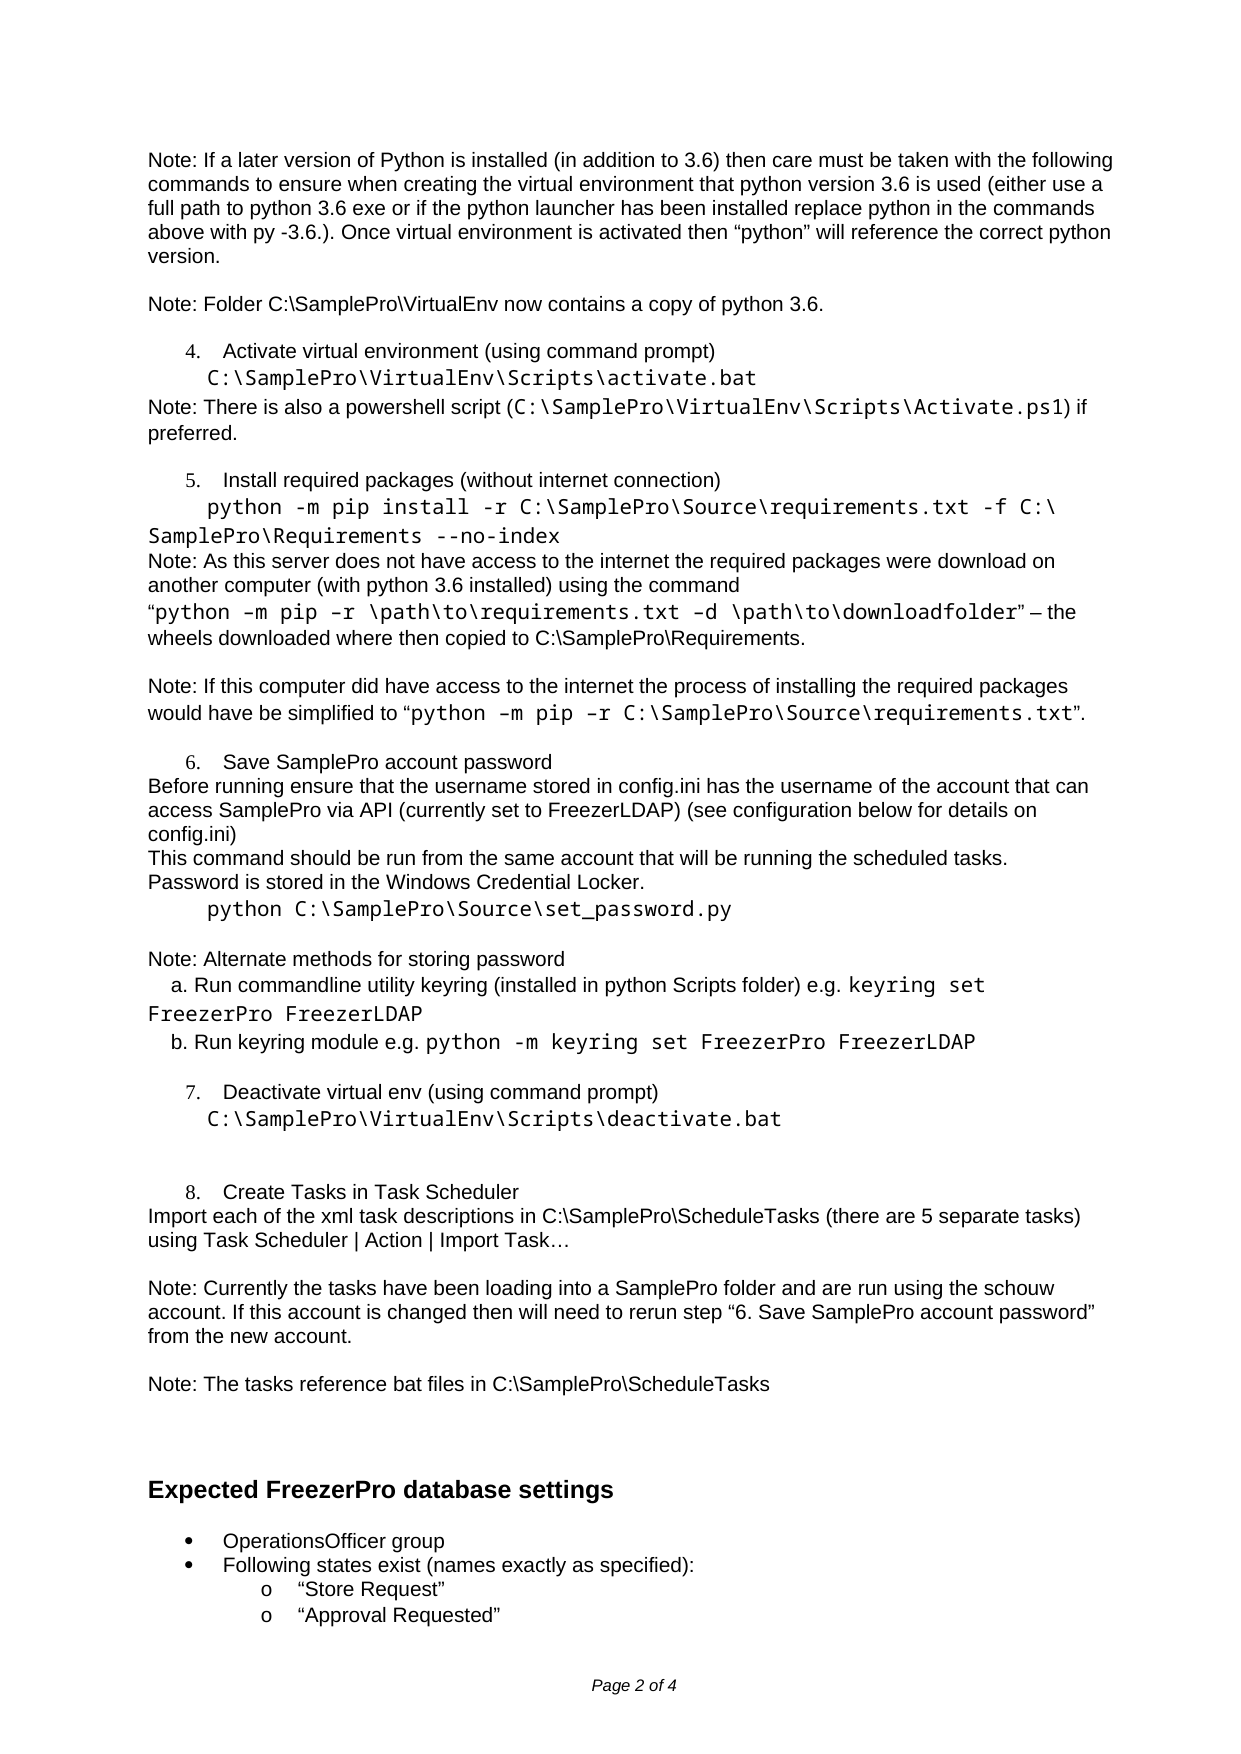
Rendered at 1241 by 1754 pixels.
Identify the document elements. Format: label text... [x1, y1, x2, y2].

text “python –m pip –r \path\to\requirements.txt –d \path\to\downloadfolder” – the wheels downloaded where then copied to C:\SamplePro\Requirements. [148, 597, 1122, 650]
list Following states exist (names exactly as specified): [185, 1552, 1122, 1577]
text Note: Currently the tasks have been loading into a SamplePro folder and are run using the schouw account. If this account is changed then will need to rerun step “6. Save SamplePro account password” from the new account. [148, 1276, 1122, 1348]
text python -m pip install -r C:\SamplePro\Source\requirements.txt -f C:\SamplePro\Requirements --no-index [148, 492, 1122, 549]
text Note: There is also a powershell script (C:\SamplePro\VirtualEnv\Scripts\Activate.ps1) if preferred. [148, 392, 1122, 444]
list “Store Request” [260, 1577, 1122, 1602]
text Note: Alternate methods for storing password [148, 946, 1122, 970]
text python C:\SamplePro\Source\set_password.py [148, 894, 1122, 922]
text Note: As this server does not have access to the internet the required packages were download on another computer (with python 3.6 installed) using the command [148, 549, 1122, 597]
text Password is stored in the Windows Credential Locker. [148, 870, 1122, 894]
text This command should be run from the same account that will be running the scheduled tasks. [148, 846, 1122, 870]
list Create Tasks in Task Scheduler [185, 1180, 1122, 1204]
text Note: The tasks reference bat files in C:\SamplePro\ScheduleTasks [148, 1372, 1122, 1396]
text C:\SamplePro\VirtualEnv\Scripts\activate.bat [148, 363, 1122, 392]
text Note: If a later version of Python is installed (in addition to 3.6) then care must be taken with the following commands to ensure when creating the virtual environment that python version 3.6 is used (either use a full path to python 3.6 exe or if the python launcher has been installed replace python in the commands above with py -3.6.). Once virtual environment is activated then “python” will reference the correct python version. [148, 148, 1122, 267]
list Activate virtual environment (using command prompt) [185, 339, 1122, 363]
text Expected FreezerPro database settings [148, 1475, 1122, 1503]
text Before running ensure that the username stored in config.ini has the username of the account that can access SamplePro via API (currently set to FreezerLDAP) (see configuration below for details on config.ini) [148, 774, 1122, 846]
text C:\SamplePro\VirtualEnv\Scripts\deactivate.bat [148, 1104, 1122, 1132]
list “Approval Requested” [260, 1602, 1122, 1628]
list Deactivate virtual env (using command prompt) [185, 1079, 1122, 1104]
list OperationsOfficer group [185, 1528, 1122, 1552]
list Install required packages (without internet connection) [185, 468, 1122, 492]
list Save SamplePro account password [185, 750, 1122, 774]
text Import each of the xml task descriptions in C:\SamplePro\ScheduleTasks (there are 5 separate tasks) using Task Scheduler | Action | Import Task… [148, 1204, 1122, 1252]
text Note: Folder C:\SamplePro\VirtualEnv now contains a copy of python 3.6. [148, 291, 1122, 315]
text a. Run commandline utility keyring (installed in python Scripts folder) e.g. keyring set FreezerPro FreezerLDAP [148, 970, 1122, 1027]
text b. Run keyring module e.g. python -m keyring set FreezerPro FreezerLDAP [148, 1027, 1122, 1056]
text Note: If this computer did have access to the internet the process of installing the required packages would have be simplified to “python –m pip –r C:\SamplePro\Source\requirements.txt”. [148, 674, 1122, 726]
